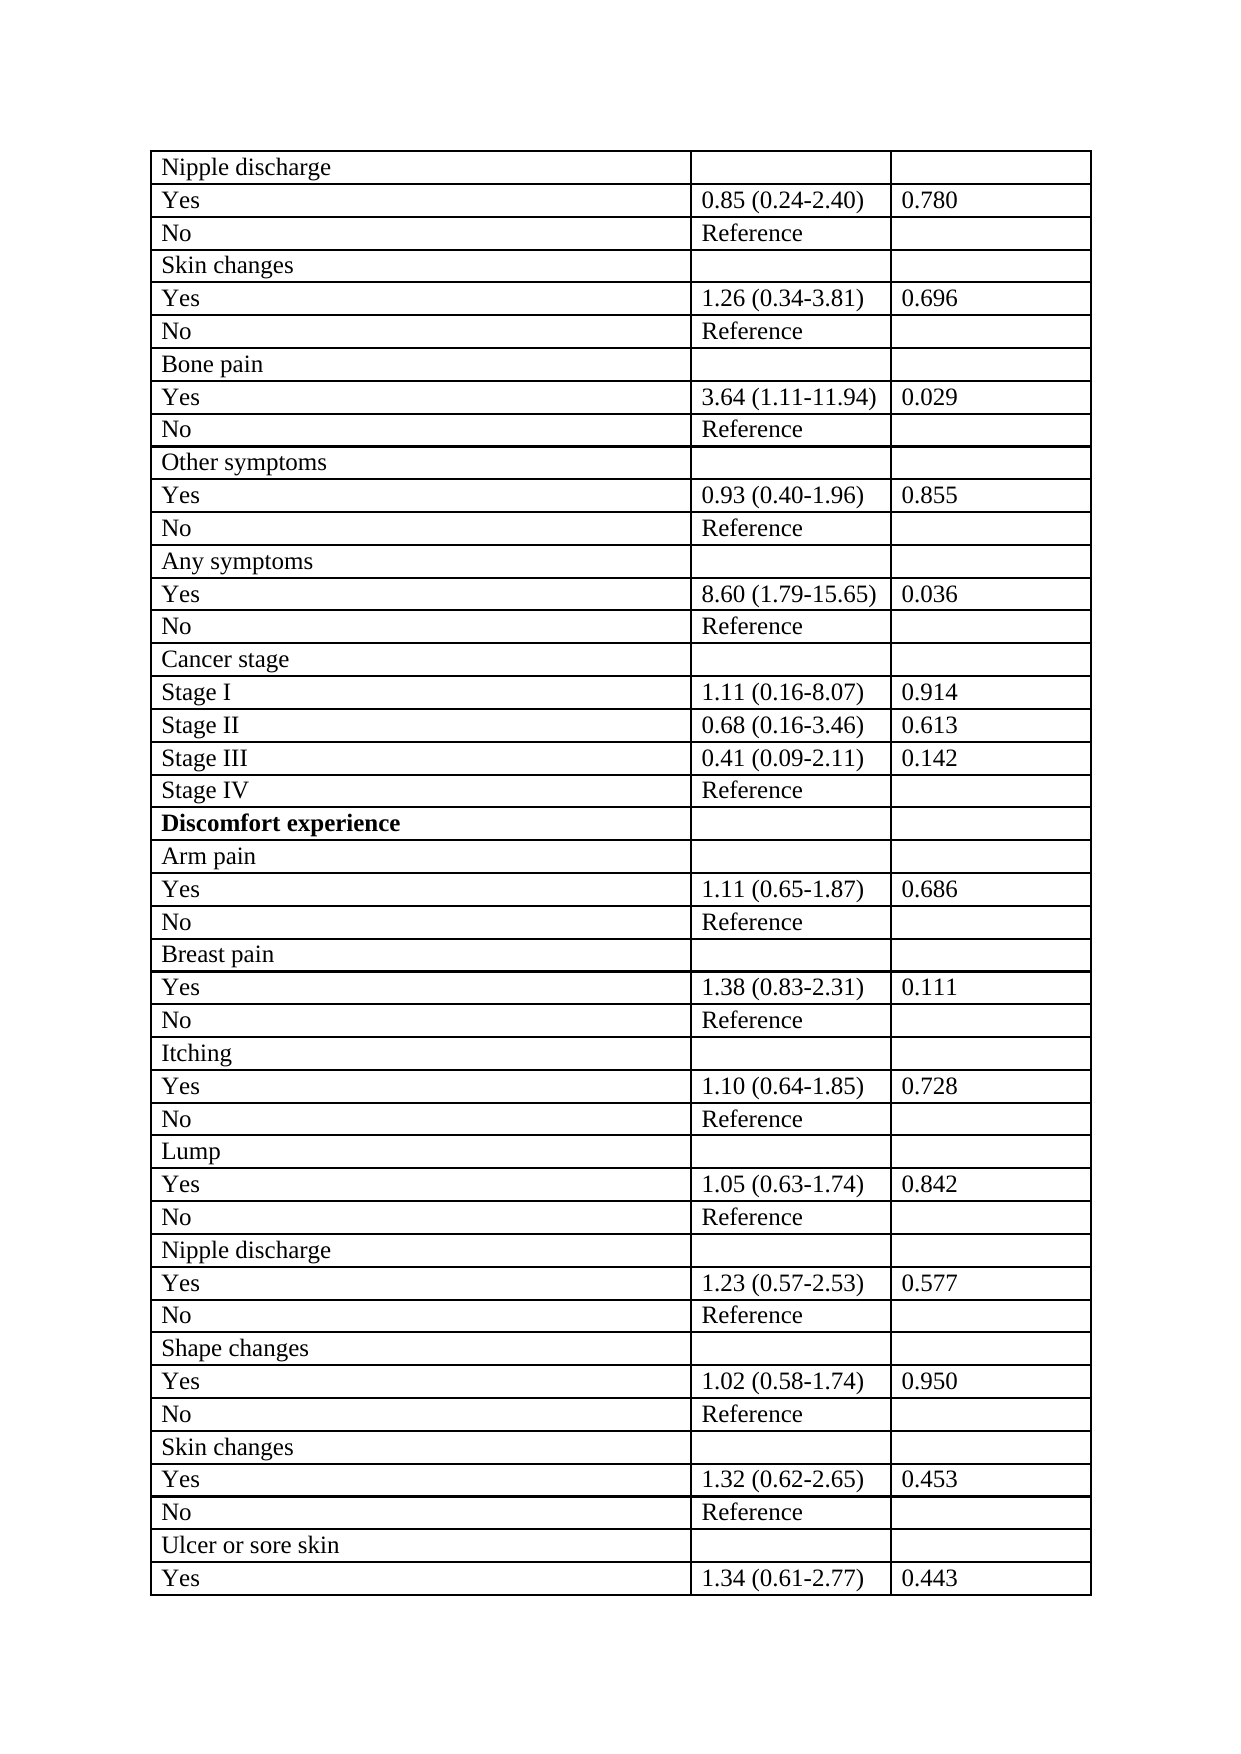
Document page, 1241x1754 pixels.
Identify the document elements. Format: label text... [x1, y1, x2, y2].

table_cell [892, 316, 1090, 347]
table_cell [892, 251, 1090, 281]
table_cell Arm pain [152, 841, 690, 872]
table_cell [892, 644, 1090, 675]
table_cell [892, 1104, 1090, 1134]
table_cell 1.26 (0.34-3.81) [692, 283, 890, 314]
table_cell Skin changes [152, 251, 690, 281]
table_cell [692, 1235, 890, 1266]
table_cell Yes [152, 1169, 690, 1200]
table_cell Stage II [152, 710, 690, 741]
table_cell 0.914 [892, 677, 1090, 708]
table_cell 0.686 [892, 874, 1090, 905]
table_cell Cancer stage [152, 644, 690, 675]
table_cell 0.577 [892, 1268, 1090, 1298]
table_cell Reference [692, 1301, 890, 1331]
table_cell [892, 1333, 1090, 1364]
table_cell 0.443 [892, 1563, 1090, 1594]
table_cell [692, 152, 890, 183]
table_cell Yes [152, 874, 690, 905]
table_cell Ulcer or sore skin [152, 1530, 690, 1561]
table_cell [692, 349, 890, 380]
table_cell 1.34 (0.61-2.77) [692, 1563, 890, 1594]
table_cell 0.036 [892, 579, 1090, 609]
table_cell Discomfort experience [152, 808, 690, 839]
table_cell [892, 841, 1090, 872]
table_cell Reference [692, 1399, 890, 1430]
table_cell [892, 940, 1090, 970]
table_cell [892, 1301, 1090, 1331]
table_cell [692, 1333, 890, 1364]
table_cell Reference [692, 415, 890, 445]
table_cell 0.029 [892, 382, 1090, 412]
table_cell [892, 611, 1090, 642]
table_cell [892, 1202, 1090, 1233]
table_cell Other symptoms [152, 448, 690, 478]
table_cell [892, 218, 1090, 248]
table_cell Nipple discharge [152, 152, 690, 183]
table_cell No [152, 415, 690, 445]
table_cell 1.10 (0.64-1.85) [692, 1071, 890, 1102]
table_cell Lump [152, 1136, 690, 1167]
table_cell 1.05 (0.63-1.74) [692, 1169, 890, 1200]
table_cell Stage IV [152, 776, 690, 806]
table_cell [892, 1399, 1090, 1430]
table_cell Reference [692, 218, 890, 248]
table_cell [892, 1235, 1090, 1266]
table_cell Reference [692, 316, 890, 347]
table_cell [892, 1038, 1090, 1069]
table_cell [892, 448, 1090, 478]
table_cell 0.613 [892, 710, 1090, 741]
table_cell 0.68 (0.16-3.46) [692, 710, 890, 741]
table_cell Yes [152, 973, 690, 1003]
table_cell 3.64 (1.11-11.94) [692, 382, 890, 412]
table_cell Nipple discharge [152, 1235, 690, 1266]
table_cell 1.11 (0.16-8.07) [692, 677, 890, 708]
table_cell 0.41 (0.09-2.11) [692, 743, 890, 773]
table_cell [692, 1432, 890, 1462]
table_cell No [152, 907, 690, 937]
table_cell Yes [152, 185, 690, 216]
table_cell Yes [152, 1268, 690, 1298]
table_cell 0.950 [892, 1366, 1090, 1397]
table_cell [692, 940, 890, 970]
table_cell 1.11 (0.65-1.87) [692, 874, 890, 905]
table_cell No [152, 1202, 690, 1233]
table_cell [692, 1136, 890, 1167]
table_cell [692, 808, 890, 839]
table_cell 1.23 (0.57-2.53) [692, 1268, 890, 1298]
table_cell 0.85 (0.24-2.40) [692, 185, 890, 216]
table_cell Reference [692, 611, 890, 642]
table_cell 0.453 [892, 1465, 1090, 1495]
table_cell No [152, 1104, 690, 1134]
table_cell 8.60 (1.79-15.65) [692, 579, 890, 609]
table_cell 0.728 [892, 1071, 1090, 1102]
table_cell [692, 251, 890, 281]
table_cell [892, 1498, 1090, 1528]
table_cell 0.780 [892, 185, 1090, 216]
table_cell [892, 1432, 1090, 1462]
table_cell 1.32 (0.62-2.65) [692, 1465, 890, 1495]
table_cell No [152, 513, 690, 544]
table_cell 0.696 [892, 283, 1090, 314]
table_cell Reference [692, 907, 890, 937]
table_cell Yes [152, 283, 690, 314]
table_cell [692, 841, 890, 872]
table_cell [692, 1038, 890, 1069]
table_cell [892, 808, 1090, 839]
table_cell [892, 1136, 1090, 1167]
table_cell [892, 152, 1090, 183]
table_cell Stage III [152, 743, 690, 773]
table_cell [892, 546, 1090, 577]
table_cell 0.142 [892, 743, 1090, 773]
table_cell No [152, 1005, 690, 1036]
table_cell No [152, 1399, 690, 1430]
table_cell [892, 907, 1090, 937]
table_cell Reference [692, 1005, 890, 1036]
table_cell [692, 644, 890, 675]
table_cell [692, 546, 890, 577]
table_cell [892, 513, 1090, 544]
table_cell [692, 448, 890, 478]
table_cell Itching [152, 1038, 690, 1069]
table_cell Breast pain [152, 940, 690, 970]
table_cell Bone pain [152, 349, 690, 380]
table_cell Any symptoms [152, 546, 690, 577]
table_cell [692, 1530, 890, 1561]
table_cell No [152, 316, 690, 347]
table_cell 0.111 [892, 973, 1090, 1003]
table_cell 0.93 (0.40-1.96) [692, 480, 890, 511]
table_cell [892, 415, 1090, 445]
table_cell No [152, 1301, 690, 1331]
table_cell Yes [152, 1465, 690, 1495]
table_cell Reference [692, 1104, 890, 1134]
table_cell 1.02 (0.58-1.74) [692, 1366, 890, 1397]
table_cell 0.842 [892, 1169, 1090, 1200]
table_cell No [152, 1498, 690, 1528]
table_cell Reference [692, 513, 890, 544]
table_cell Shape changes [152, 1333, 690, 1364]
table_cell [892, 1005, 1090, 1036]
table_cell Reference [692, 1498, 890, 1528]
table_cell [892, 1530, 1090, 1561]
table_cell No [152, 611, 690, 642]
table_cell Yes [152, 579, 690, 609]
table_cell Skin changes [152, 1432, 690, 1462]
table_cell Reference [692, 776, 890, 806]
table_cell Yes [152, 1366, 690, 1397]
table_cell [892, 776, 1090, 806]
table_cell Reference [692, 1202, 890, 1233]
table_cell Yes [152, 1563, 690, 1594]
table_cell [892, 349, 1090, 380]
table_cell 0.855 [892, 480, 1090, 511]
table_cell No [152, 218, 690, 248]
table_cell Stage I [152, 677, 690, 708]
table_cell Yes [152, 1071, 690, 1102]
table_cell 1.38 (0.83-2.31) [692, 973, 890, 1003]
table_cell Yes [152, 480, 690, 511]
table_cell Yes [152, 382, 690, 412]
